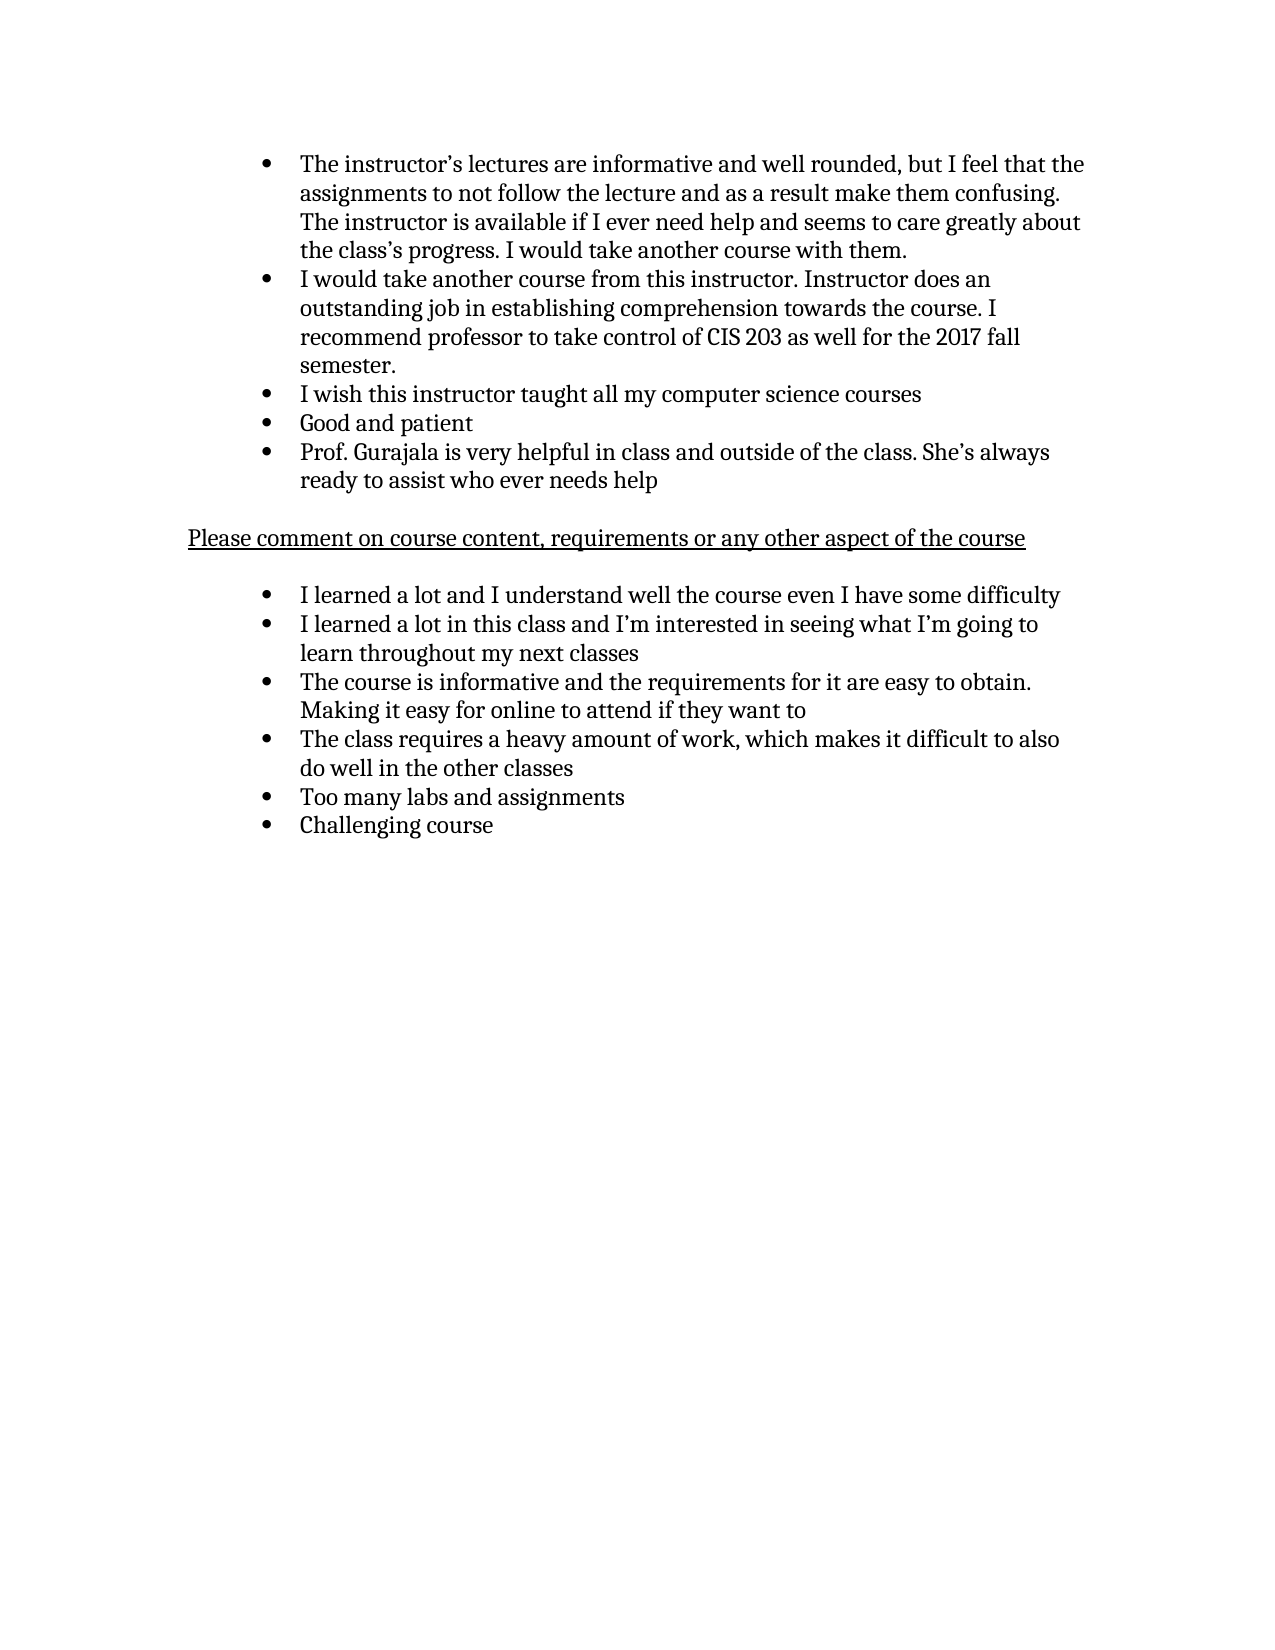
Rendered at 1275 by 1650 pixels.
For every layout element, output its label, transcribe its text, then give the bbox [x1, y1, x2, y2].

list I learned a lot and I understand well the course even I have some difficulty [262, 581, 1087, 610]
list I learned a lot in this class and I’m interested in seeing what I’m going to learn throughout my next classes [262, 610, 1087, 667]
text Please comment on course content, requirements or any other aspect of the course [187, 524, 1087, 552]
list The class requires a heavy amount of work, which makes it difficult to also do well in the other classes [262, 725, 1087, 782]
list I would take another course from this instructor. Instructor does an outstanding job in establishing comprehension towards the course. I recommend professor to take control of CIS 203 as well for the 2017 fall semester. [262, 265, 1087, 380]
list Good and patient [262, 409, 1087, 437]
list I wish this instructor taught all my computer science courses [262, 380, 1087, 409]
list The instructor’s lectures are informative and well rounded, but I feel that the assignments to not follow the lecture and as a result make them confusing. The instructor is available if I ever need help and seems to care greatly about the class’s progress. I would take another course with them. [262, 150, 1087, 265]
list Prof. Gurajala is very helpful in class and outside of the class. She’s always ready to assist who ever needs help [262, 437, 1087, 495]
list Challenging course [262, 811, 1087, 840]
list Too many labs and assignments [262, 782, 1087, 811]
list The course is informative and the requirements for it are easy to obtain. Making it easy for online to attend if they want to [262, 667, 1087, 725]
